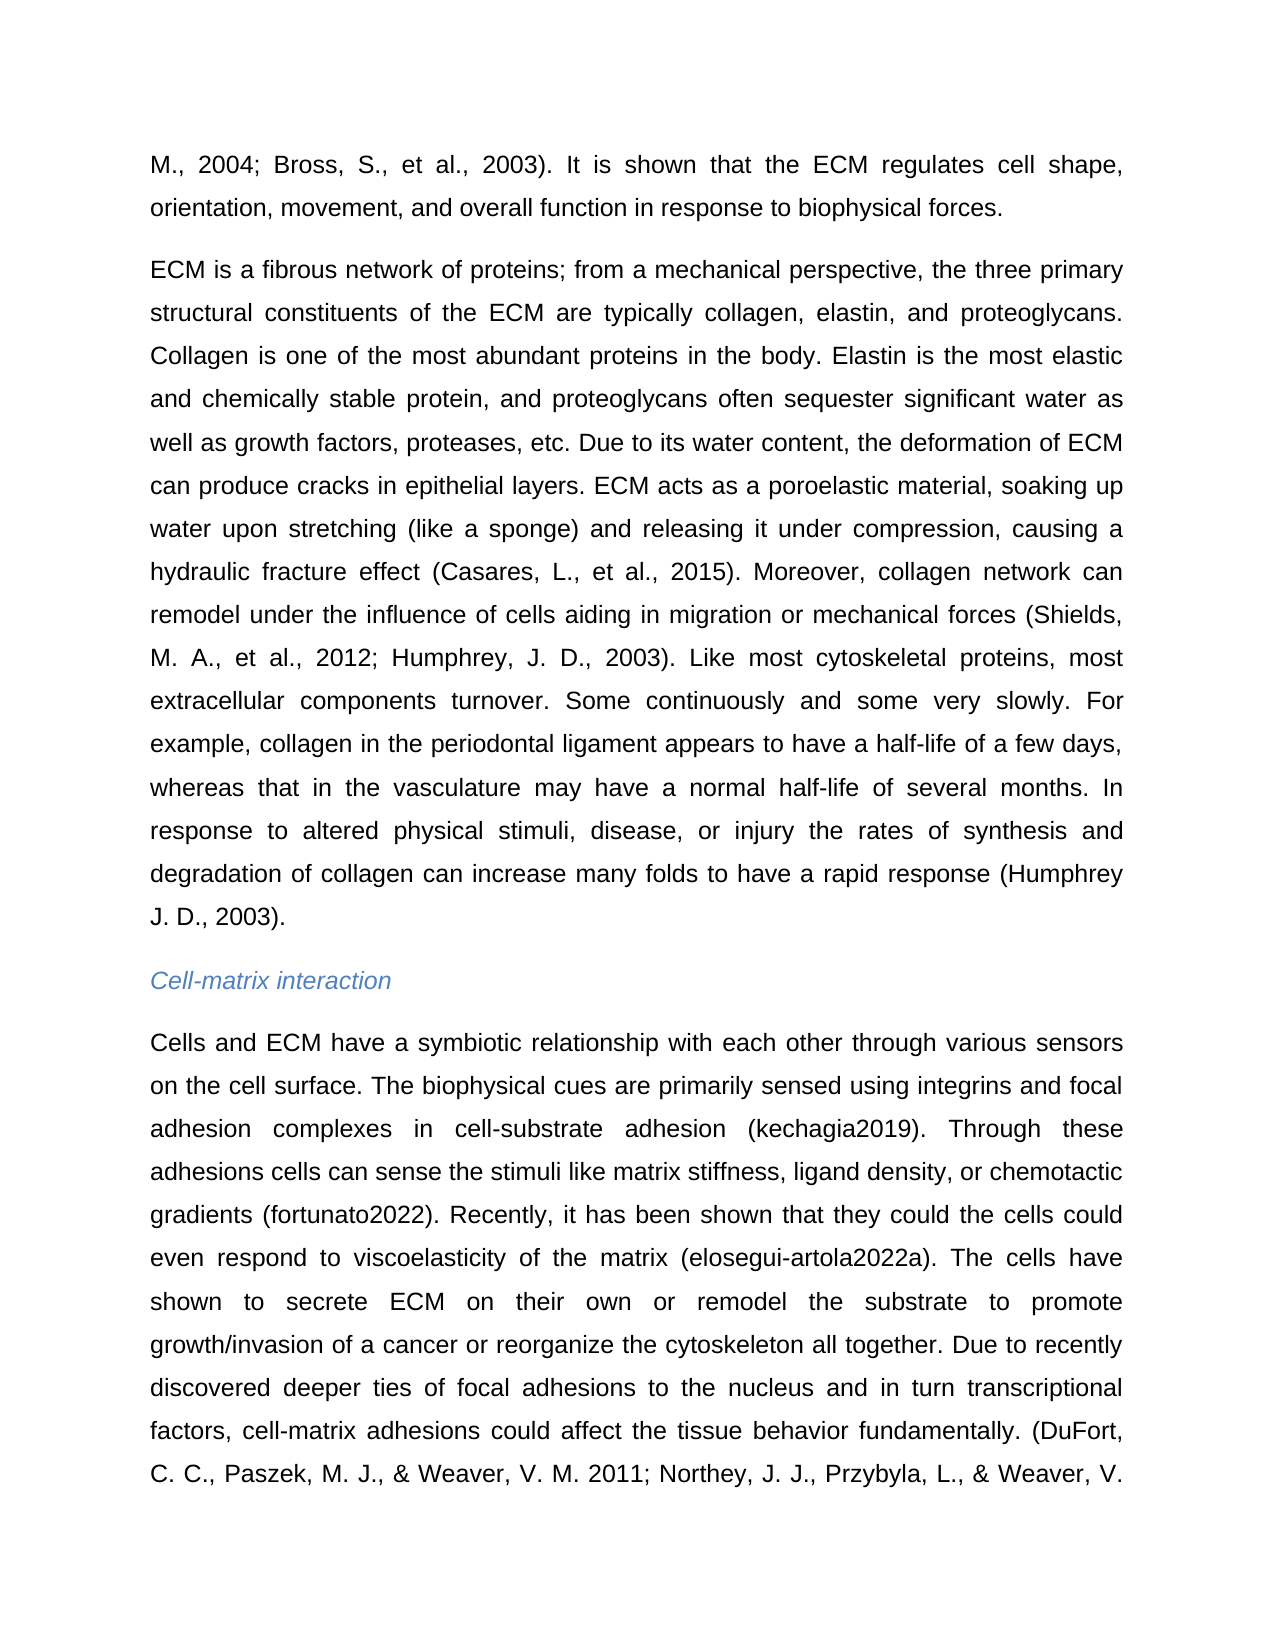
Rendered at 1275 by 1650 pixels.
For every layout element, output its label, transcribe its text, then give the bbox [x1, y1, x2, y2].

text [150, 1028, 1125, 1488]
text ECM is a fibrous network of proteins; from a mechanical perspective, the three primary structural constituents of the ECM are typically collagen, elastin, and proteoglycans. Collagen is one of the most abundant proteins in the body. Elastin is the most elastic and chemically stable protein, and proteoglycans often sequester significant water as well as growth factors, proteases, etc. Due to its water content, the deformation of ECM can produce cracks in epithelial layers. ECM acts as a poroelastic material, soaking up water upon stretching (like a sponge) and releasing it under compression, causing a hydraulic fracture effect (Casares, L., et al., 2015). Moreover, collagen network can remodel under the influence of cells aiding in migration or mechanical forces (Shields, M. A., et al., 2012; Humphrey, J. D., 2003). Like most cytoskeletal proteins, most extracellular components turnover. Some continuously and some very slowly. For example, collagen in the periodontal ligament appears to have a half-life of a few days, whereas that in the vasculature may have a normal half-life of several months. In response to altered physical stimuli, disease, or injury the rates of synthesis and degradation of collagen can increase many folds to have a rapid response (Humphrey J. D., 2003). [150, 255, 1125, 931]
subtitle Cell-matrix interaction [150, 966, 1125, 994]
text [150, 150, 1125, 222]
